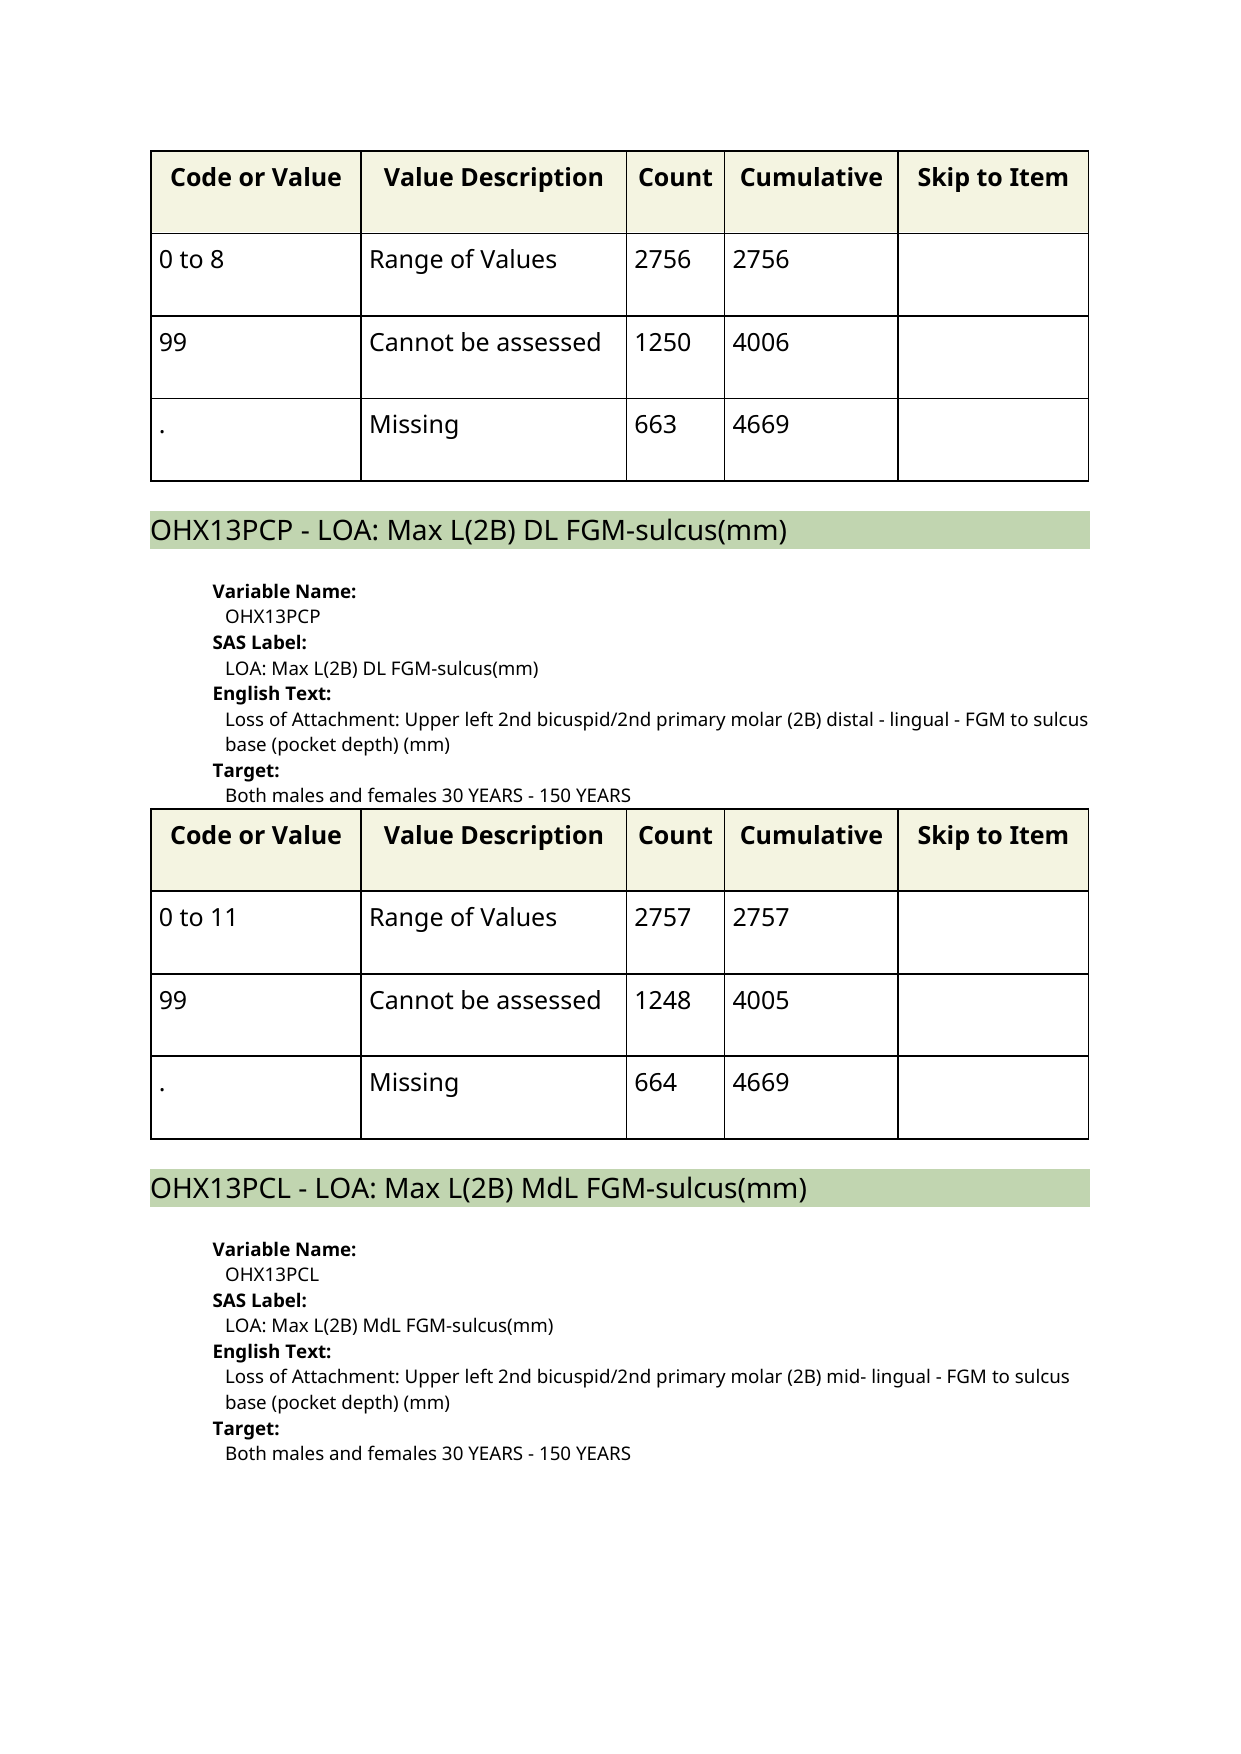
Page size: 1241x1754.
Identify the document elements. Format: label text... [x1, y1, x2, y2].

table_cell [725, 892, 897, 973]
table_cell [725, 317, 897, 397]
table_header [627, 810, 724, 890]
text LOA: Max L(2B) MdL FGM-sulcus(mm) [225, 1313, 1090, 1338]
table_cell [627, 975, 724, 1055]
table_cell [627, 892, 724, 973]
text Variable Name: [212, 1236, 1090, 1262]
text OHX13PCL [225, 1262, 1090, 1287]
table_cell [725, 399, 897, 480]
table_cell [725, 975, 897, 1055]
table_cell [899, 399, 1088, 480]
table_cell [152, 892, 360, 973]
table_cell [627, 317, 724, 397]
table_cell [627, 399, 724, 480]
text Both males and females 30 YEARS - 150 YEARS [225, 1440, 1090, 1466]
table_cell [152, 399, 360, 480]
text SAS Label: [212, 1287, 1090, 1313]
text Loss of Attachment: Upper left 2nd bicuspid/2nd primary molar (2B) mid- lingual - FGM to sulcus base (pocket depth) (mm) [225, 1364, 1090, 1415]
text OHX13PCP - LOA: Max L(2B) DL FGM-sulcus(mm) [150, 511, 1090, 549]
text English Text: [212, 1338, 1090, 1364]
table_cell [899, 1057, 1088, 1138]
text Target: [212, 757, 1090, 782]
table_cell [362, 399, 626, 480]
text OHX13PCL - LOA: Max L(2B) MdL FGM-sulcus(mm) [150, 1169, 1090, 1207]
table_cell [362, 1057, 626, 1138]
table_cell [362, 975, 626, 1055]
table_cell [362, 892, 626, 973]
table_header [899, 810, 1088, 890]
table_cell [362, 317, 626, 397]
text Both males and females 30 YEARS - 150 YEARS [225, 782, 1090, 808]
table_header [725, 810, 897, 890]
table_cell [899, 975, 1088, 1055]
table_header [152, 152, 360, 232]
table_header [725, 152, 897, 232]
text Target: [212, 1415, 1090, 1440]
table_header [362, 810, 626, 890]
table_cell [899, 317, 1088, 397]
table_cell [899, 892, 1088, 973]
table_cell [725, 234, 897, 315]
text LOA: Max L(2B) DL FGM-sulcus(mm) [225, 655, 1090, 680]
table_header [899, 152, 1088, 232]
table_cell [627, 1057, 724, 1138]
text Loss of Attachment: Upper left 2nd bicuspid/2nd primary molar (2B) distal - lingual - FGM to sulcus base (pocket depth) (mm) [225, 706, 1090, 757]
text English Text: [212, 680, 1090, 706]
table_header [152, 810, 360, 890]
text SAS Label: [212, 629, 1090, 655]
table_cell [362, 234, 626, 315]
text Variable Name: [212, 578, 1090, 604]
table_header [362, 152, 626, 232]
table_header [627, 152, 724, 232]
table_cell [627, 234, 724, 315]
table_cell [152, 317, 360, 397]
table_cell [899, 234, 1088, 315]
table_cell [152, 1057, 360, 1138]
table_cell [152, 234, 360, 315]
text OHX13PCP [225, 604, 1090, 629]
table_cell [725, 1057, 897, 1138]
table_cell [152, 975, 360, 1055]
